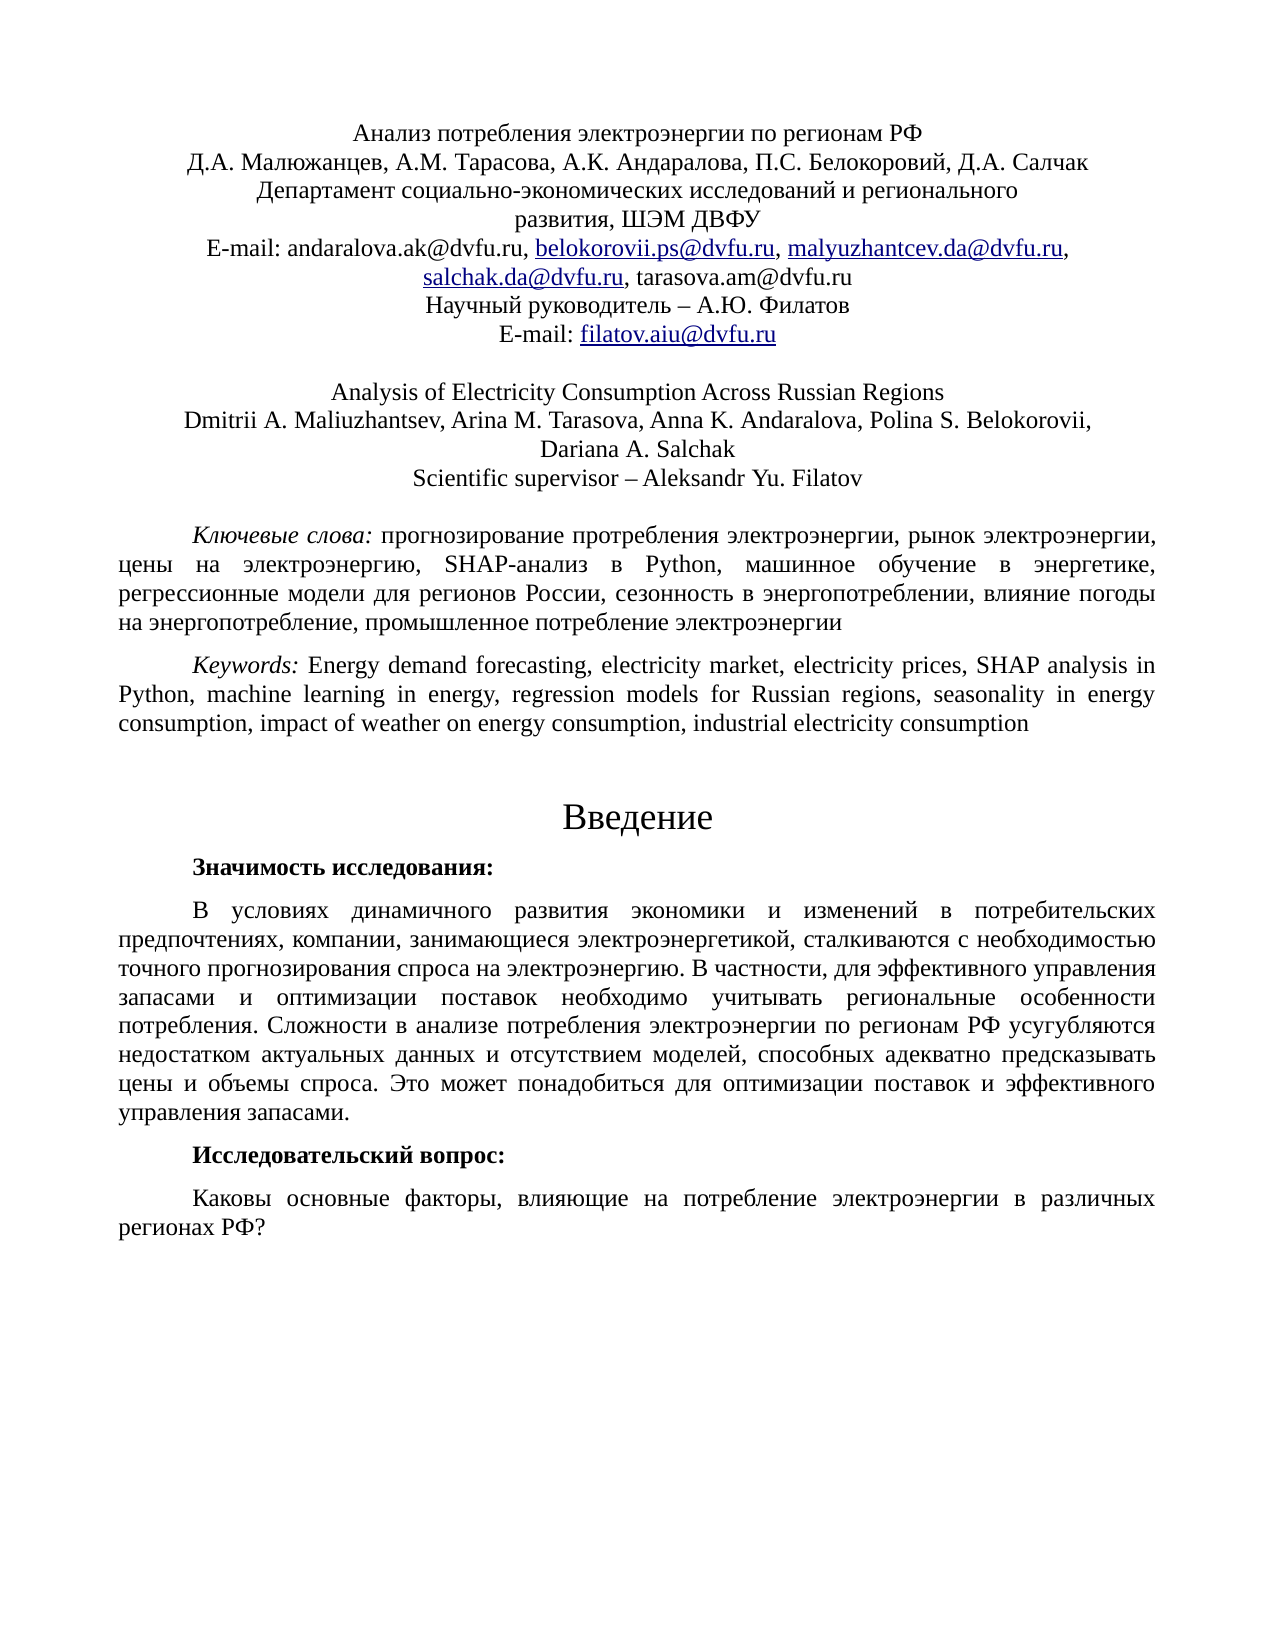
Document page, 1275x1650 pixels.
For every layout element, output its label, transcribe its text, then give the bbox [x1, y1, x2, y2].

text Анализ потребления электроэнергии по регионам РФ [118, 118, 1157, 147]
text E-mail: filatov.aiu@dvfu.ru [118, 319, 1157, 348]
text Каковы основные факторы, влияющие на потребление электроэнергии в различных регионах РФ? [118, 1183, 1157, 1241]
text Ключевые слова: прогнозирование протребления электроэнергии, рынок электроэнергии, цены на электроэнергию, SHAP-анализ в Python, машинное обучение в энергетике, регрессионные модели для регионов России, сезонность в энергопотреблении, влияние погоды на энергопотребление, промышленное потребление электроэнергии [118, 521, 1157, 636]
text Значимость исследования: [118, 852, 1157, 881]
text Scientific supervisor – Aleksandr Yu. Filatov [118, 463, 1157, 492]
text E-mail: andaralova.ak@dvfu.ru, belokorovii.ps@dvfu.ru, malyuzhantcev.da@dvfu.ru, salchak.da@dvfu.ru, tarasova.am@dvfu.ru [118, 233, 1157, 291]
text Введение [118, 794, 1157, 837]
text Департамент социально-экономических исследований и регионального [118, 176, 1157, 204]
text Keywords: Energy demand forecasting, electricity market, electricity prices, SHAP analysis in Python, machine learning in energy, regression models for Russian regions, seasonality in energy consumption, impact of weather on energy consumption, industrial electricity consumption [118, 650, 1157, 736]
text В условиях динамичного развития экономики и изменений в потребительских предпочтениях, компании, занимающиеся электроэнергетикой, сталкиваются с необходимостью точного прогнозирования спроса на электроэнергию. В частности, для эффективного управления запасами и оптимизации поставок необходимо учитывать региональные особенности потребления. Сложности в анализе потребления электроэнергии по регионам РФ усугубляются недостатком актуальных данных и отсутствием моделей, способных адекватно предсказывать цены и объемы спроса. Это может понадобиться для оптимизации поставок и эффективного управления запасами. [118, 895, 1157, 1125]
text Analysis of Electricity Consumption Across Russian Regions [118, 377, 1157, 406]
text развития, ШЭМ ДВФУ [118, 204, 1157, 233]
text Научный руководитель – А.Ю. Филатов [118, 291, 1157, 319]
text Dmitrii A. Maliuzhantsev, Arina M. Tarasova, Anna K. Andaralova, Polina S. Belokorovii, Dariana A. Salchak [118, 406, 1157, 463]
text Д.А. Малюжанцев, А.М. Тарасова, А.К. Андаралова, П.С. Белокоровий, Д.А. Салчак [118, 147, 1157, 176]
text Исследовательский вопрос: [118, 1140, 1157, 1169]
